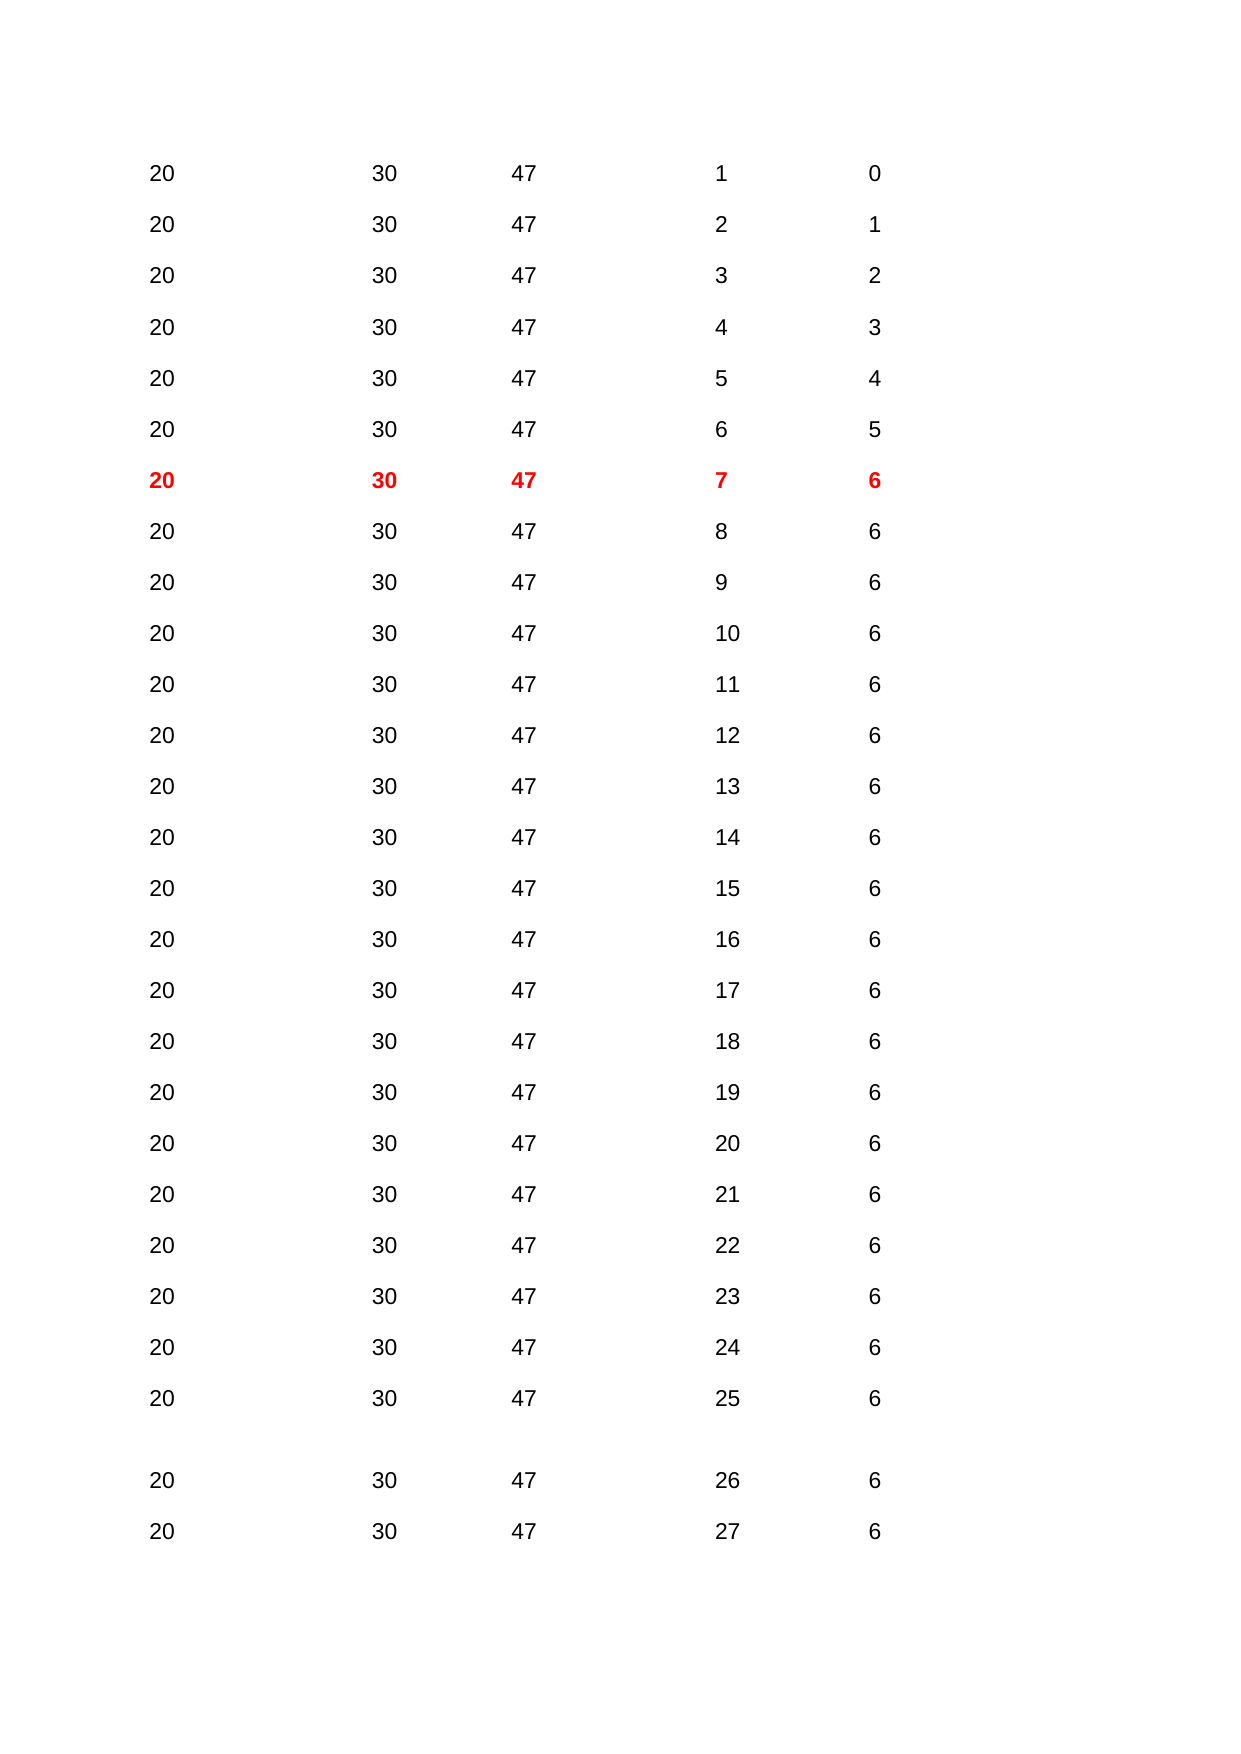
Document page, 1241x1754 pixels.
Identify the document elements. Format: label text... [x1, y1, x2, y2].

table_cell 20 [139, 967, 361, 1018]
table_cell 15 [704, 865, 858, 916]
table_cell 20 [139, 916, 361, 967]
table_cell 30 [361, 763, 501, 813]
table_cell 30 [361, 354, 501, 405]
table_cell 30 [361, 916, 501, 967]
table_cell 47 [501, 150, 704, 201]
table_cell 30 [361, 814, 501, 864]
table_cell 30 [361, 303, 501, 354]
table_cell 30 [361, 150, 501, 201]
table_cell 20 [139, 1273, 361, 1324]
table_cell 6 [858, 456, 1065, 507]
table_cell 20 [139, 609, 361, 660]
table_cell 8 [704, 507, 858, 558]
table_cell 30 [361, 967, 501, 1018]
table_cell 24 [704, 1324, 858, 1375]
table_cell 20 [139, 1324, 361, 1375]
table_cell 47 [501, 1222, 704, 1273]
table_cell 47 [501, 252, 704, 303]
table_cell 26 [704, 1456, 858, 1507]
table_cell 20 [139, 507, 361, 558]
table_cell 4 [704, 303, 858, 354]
table_cell 10 [704, 609, 858, 660]
table_cell 6 [858, 1324, 1065, 1375]
table_cell 30 [361, 711, 501, 762]
table_cell 30 [361, 1273, 501, 1324]
table_cell 20 [139, 1171, 361, 1222]
table_cell 20 [139, 405, 361, 456]
table_cell 6 [858, 1069, 1065, 1120]
table_cell 6 [858, 865, 1065, 916]
table_cell 3 [858, 303, 1065, 354]
table_cell 47 [501, 1456, 704, 1507]
table_cell 47 [501, 405, 704, 456]
table_cell 30 [361, 1120, 501, 1171]
table_cell 6 [858, 763, 1065, 813]
table_cell 20 [139, 711, 361, 762]
table_cell 16 [704, 916, 858, 967]
table_cell 30 [361, 1171, 501, 1222]
table_cell 20 [139, 1222, 361, 1273]
table_cell 2 [704, 201, 858, 252]
table_cell 12 [704, 711, 858, 762]
table_cell 0 [858, 150, 1065, 201]
table_cell 9 [704, 558, 858, 609]
table_cell 6 [858, 916, 1065, 967]
table_cell 3 [704, 252, 858, 303]
table_cell 47 [501, 711, 704, 762]
table_cell 47 [501, 660, 704, 711]
table_cell 30 [361, 1375, 501, 1456]
table_cell 47 [501, 763, 704, 813]
table_cell 47 [501, 865, 704, 916]
table_cell 7 [704, 456, 858, 507]
table_cell 6 [858, 1120, 1065, 1171]
table_cell 6 [858, 660, 1065, 711]
table_cell 20 [139, 303, 361, 354]
table_cell 47 [501, 1171, 704, 1222]
table_cell 47 [501, 609, 704, 660]
table_cell 25 [704, 1375, 858, 1456]
table_cell 5 [858, 405, 1065, 456]
table_cell 30 [361, 609, 501, 660]
table_cell 47 [501, 354, 704, 405]
table_cell 6 [704, 405, 858, 456]
table_cell 2 [858, 252, 1065, 303]
table_cell 1 [858, 201, 1065, 252]
table_cell 47 [501, 916, 704, 967]
table_cell 47 [501, 507, 704, 558]
table_cell 19 [704, 1069, 858, 1120]
table_cell 20 [139, 660, 361, 711]
table_cell 6 [858, 558, 1065, 609]
table_cell 6 [858, 814, 1065, 864]
table_cell 20 [139, 354, 361, 405]
table_cell 47 [501, 1120, 704, 1171]
table_cell 30 [361, 660, 501, 711]
table_cell 30 [361, 252, 501, 303]
table_cell 22 [704, 1222, 858, 1273]
table_cell 6 [858, 1507, 1065, 1558]
table_cell 6 [858, 967, 1065, 1018]
table_cell 20 [139, 814, 361, 864]
table_cell 30 [361, 1507, 501, 1558]
table_cell 20 [139, 1456, 361, 1507]
table_cell 30 [361, 201, 501, 252]
table_cell 30 [361, 558, 501, 609]
table_cell 23 [704, 1273, 858, 1324]
table_cell 47 [501, 814, 704, 864]
table_cell 47 [501, 967, 704, 1018]
table_cell 47 [501, 1507, 704, 1558]
table_cell 6 [858, 711, 1065, 762]
table_cell 1 [704, 150, 858, 201]
table_cell 47 [501, 1018, 704, 1069]
table_cell 6 [858, 1375, 1065, 1456]
table_cell 30 [361, 1324, 501, 1375]
table_cell 20 [139, 456, 361, 507]
table_cell 6 [858, 1456, 1065, 1507]
table_cell 20 [139, 865, 361, 916]
table_cell 30 [361, 1018, 501, 1069]
table_cell 47 [501, 1069, 704, 1120]
table_cell 30 [361, 1069, 501, 1120]
table_cell 30 [361, 456, 501, 507]
table_cell 4 [858, 354, 1065, 405]
table_cell 6 [858, 1222, 1065, 1273]
table_cell 30 [361, 1456, 501, 1507]
table_cell 30 [361, 1222, 501, 1273]
table_cell 20 [139, 252, 361, 303]
table_cell 18 [704, 1018, 858, 1069]
table_cell 20 [139, 763, 361, 813]
table_cell 20 [139, 1069, 361, 1120]
table_cell 20 [139, 201, 361, 252]
table_cell 47 [501, 303, 704, 354]
table_cell 20 [139, 558, 361, 609]
table_cell 27 [704, 1507, 858, 1558]
table_cell 20 [139, 1120, 361, 1171]
table_cell 47 [501, 1273, 704, 1324]
table_cell 5 [704, 354, 858, 405]
table_cell 6 [858, 507, 1065, 558]
table_cell 47 [501, 1324, 704, 1375]
table_cell 30 [361, 405, 501, 456]
table_cell 20 [139, 1375, 361, 1456]
table_cell 20 [139, 150, 361, 201]
table_cell 20 [139, 1018, 361, 1069]
table_cell 20 [139, 1507, 361, 1558]
table_cell 30 [361, 865, 501, 916]
table_cell 47 [501, 1375, 704, 1456]
table_cell 17 [704, 967, 858, 1018]
table_cell 13 [704, 763, 858, 813]
table_cell 6 [858, 609, 1065, 660]
table_cell 6 [858, 1018, 1065, 1069]
table_cell 30 [361, 507, 501, 558]
table_cell 47 [501, 456, 704, 507]
table_cell 11 [704, 660, 858, 711]
table_cell 6 [858, 1273, 1065, 1324]
table_cell 14 [704, 814, 858, 864]
table_cell 47 [501, 558, 704, 609]
table_cell 20 [704, 1120, 858, 1171]
table_cell 21 [704, 1171, 858, 1222]
table_cell 47 [501, 201, 704, 252]
table_cell 6 [858, 1171, 1065, 1222]
